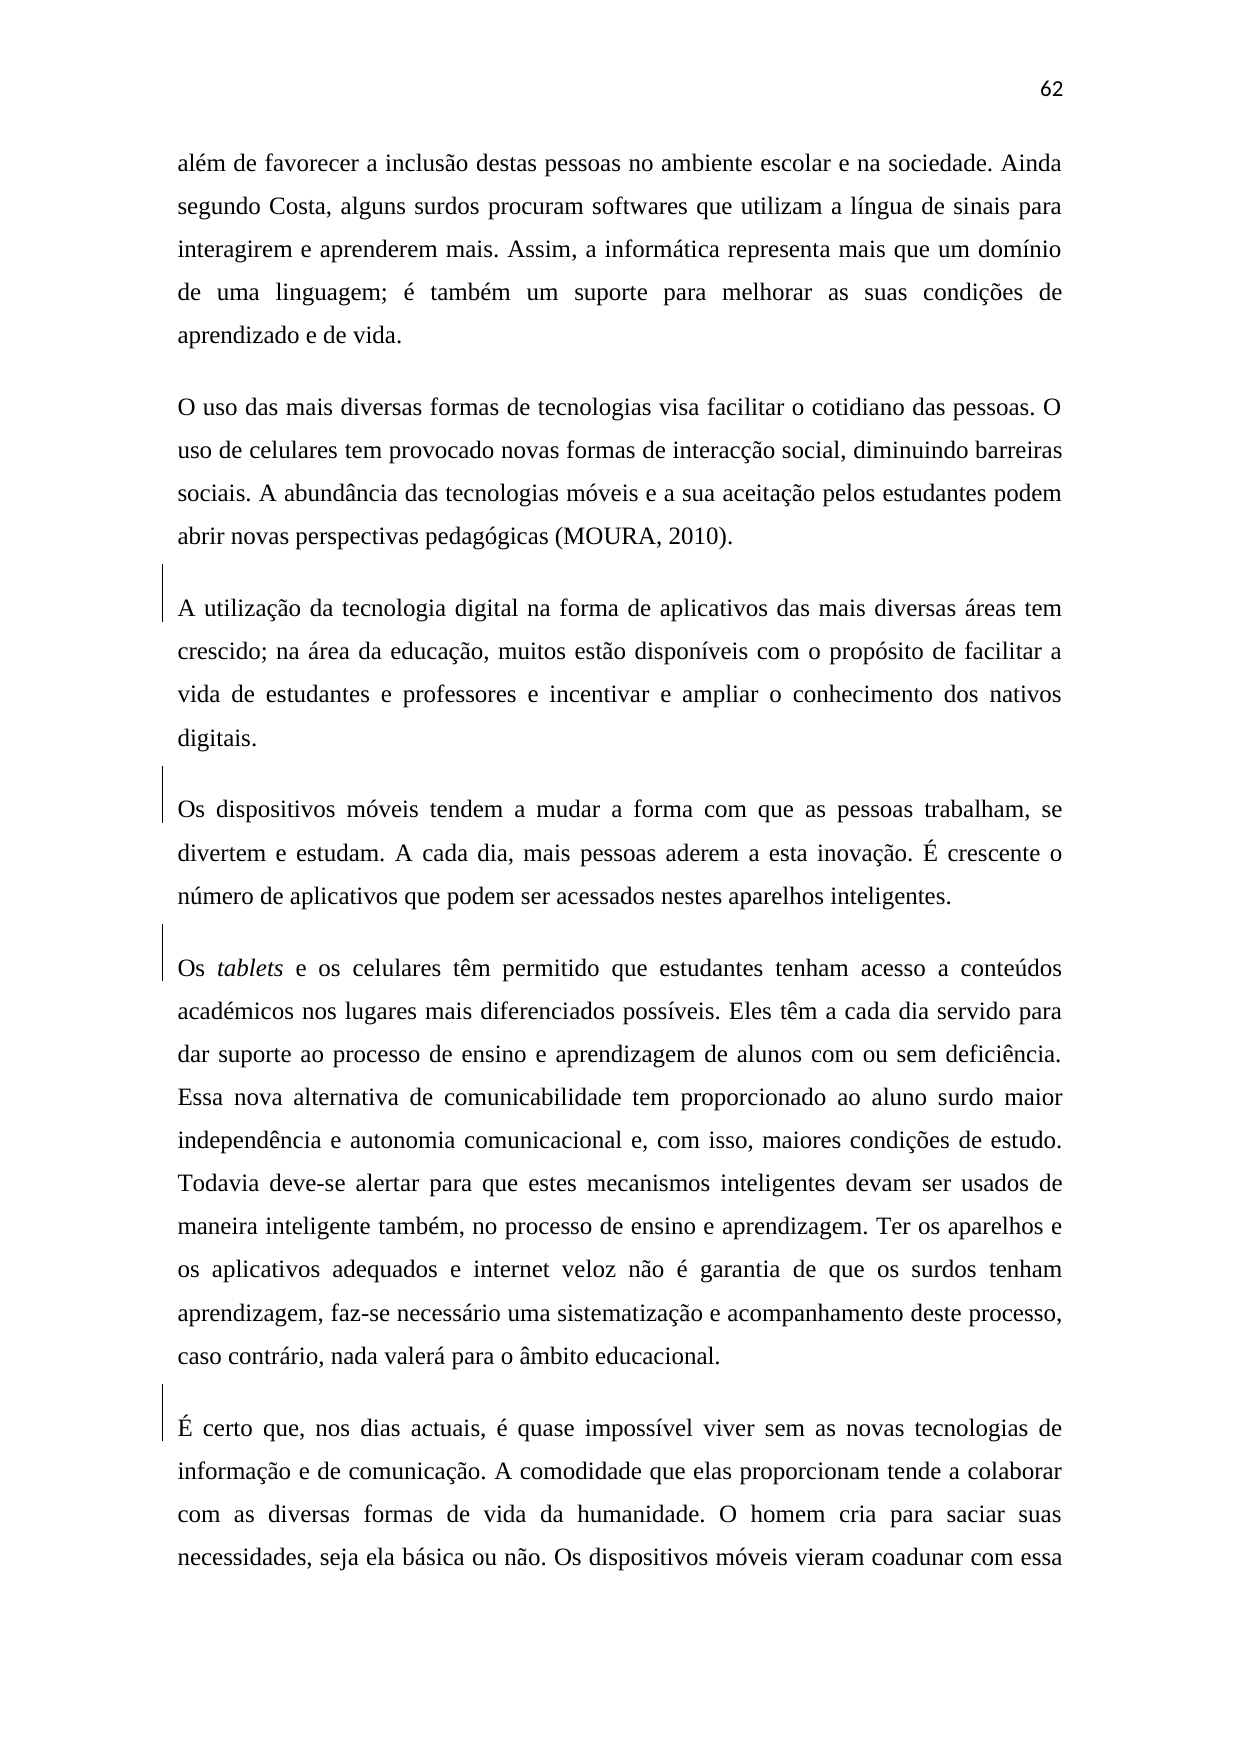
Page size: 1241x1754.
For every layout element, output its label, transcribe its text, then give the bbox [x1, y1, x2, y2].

text Os tablets e os celulares têm permitido que estudantes tenham acesso a conteúdos académicos nos lugares mais diferenciados possíveis. Eles têm a cada dia servido para dar suporte ao processo de ensino e aprendizagem de alunos com ou sem deficiência. Essa nova alternativa de comunicabilidade tem proporcionado ao aluno surdo maior independência e autonomia comunicacional e, com isso, maiores condições de estudo. Todavia deve-se alertar para que estes mecanismos inteligentes devam ser usados de maneira inteligente também, no processo de ensino e aprendizagem. Ter os aparelhos e os aplicativos adequados e internet veloz não é garantia de que os surdos tenham aprendizagem, faz-se necessário uma sistematização e acompanhamento deste processo, caso contrário, nada valerá para o âmbito educacional. [177, 953, 1063, 1369]
text A utilização da tecnologia digital na forma de aplicativos das mais diversas áreas tem crescido; na área da educação, muitos estão disponíveis com o propósito de facilitar a vida de estudantes e professores e incentivar e ampliar o conhecimento dos nativos digitais. [177, 593, 1063, 751]
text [177, 1413, 1063, 1571]
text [177, 148, 1063, 349]
text O uso das mais diversas formas de tecnologias visa facilitar o cotidiano das pessoas. O uso de celulares tem provocado novas formas de interacção social, diminuindo barreiras sociais. A abundância das tecnologias móveis e a sua aceitação pelos estudantes podem abrir novas perspectivas pedagógicas (MOURA, 2010). [177, 392, 1063, 550]
text Os dispositivos móveis tendem a mudar a forma com que as pessoas trabalham, se divertem e estudam. A cada dia, mais pessoas aderem a esta inovação. É crescente o número de aplicativos que podem ser acessados nestes aparelhos inteligentes. [177, 794, 1063, 909]
